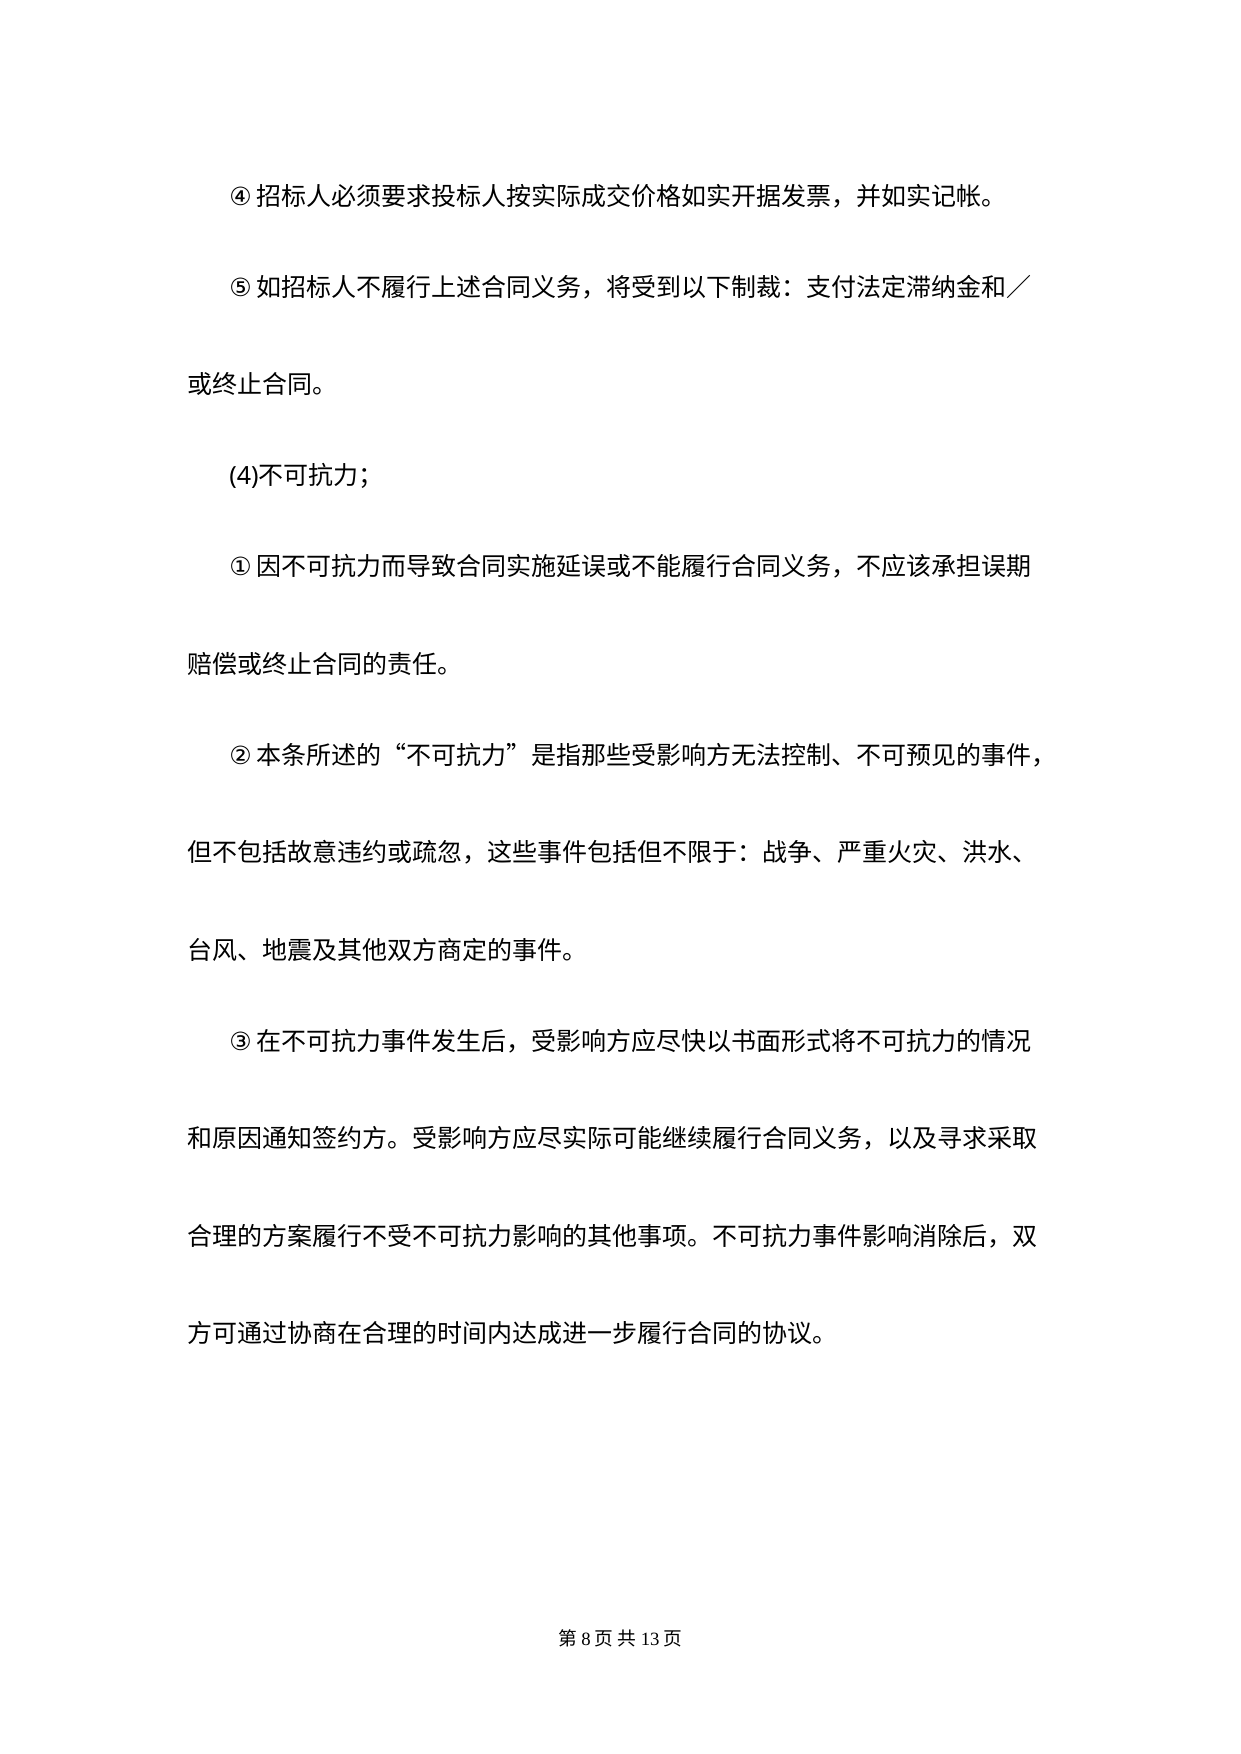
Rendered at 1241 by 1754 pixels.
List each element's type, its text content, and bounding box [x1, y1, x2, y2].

text ①因不可抗力而导致合同实施延误或不能履行合同义务，不应该承担误期赔偿或终止合同的责任。 [187, 532, 1053, 695]
text (4)不可抗力； [187, 441, 1053, 506]
text ②本条所述的“不可抗力”是指那些受影响方无法控制、不可预见的事件，但不包括故意违约或疏忽，这些事件包括但不限于：战争、严重火灾、洪水、台风、地震及其他双方商定的事件。 [187, 721, 1053, 981]
text ⑤如招标人不履行上述合同义务，将受到以下制裁：支付法定滞纳金和／或终止合同。 [187, 253, 1053, 415]
text ③在不可抗力事件发生后，受影响方应尽快以书面形式将不可抗力的情况和原因通知签约方。受影响方应尽实际可能继续履行合同义务，以及寻求采取合理的方案履行不受不可抗力影响的其他事项。不可抗力事件影响消除后，双方可通过协商在合理的时间内达成进一步履行合同的协议。 [187, 1007, 1053, 1364]
text ④招标人必须要求投标人按实际成交价格如实开据发票，并如实记帐。 [187, 162, 1053, 227]
